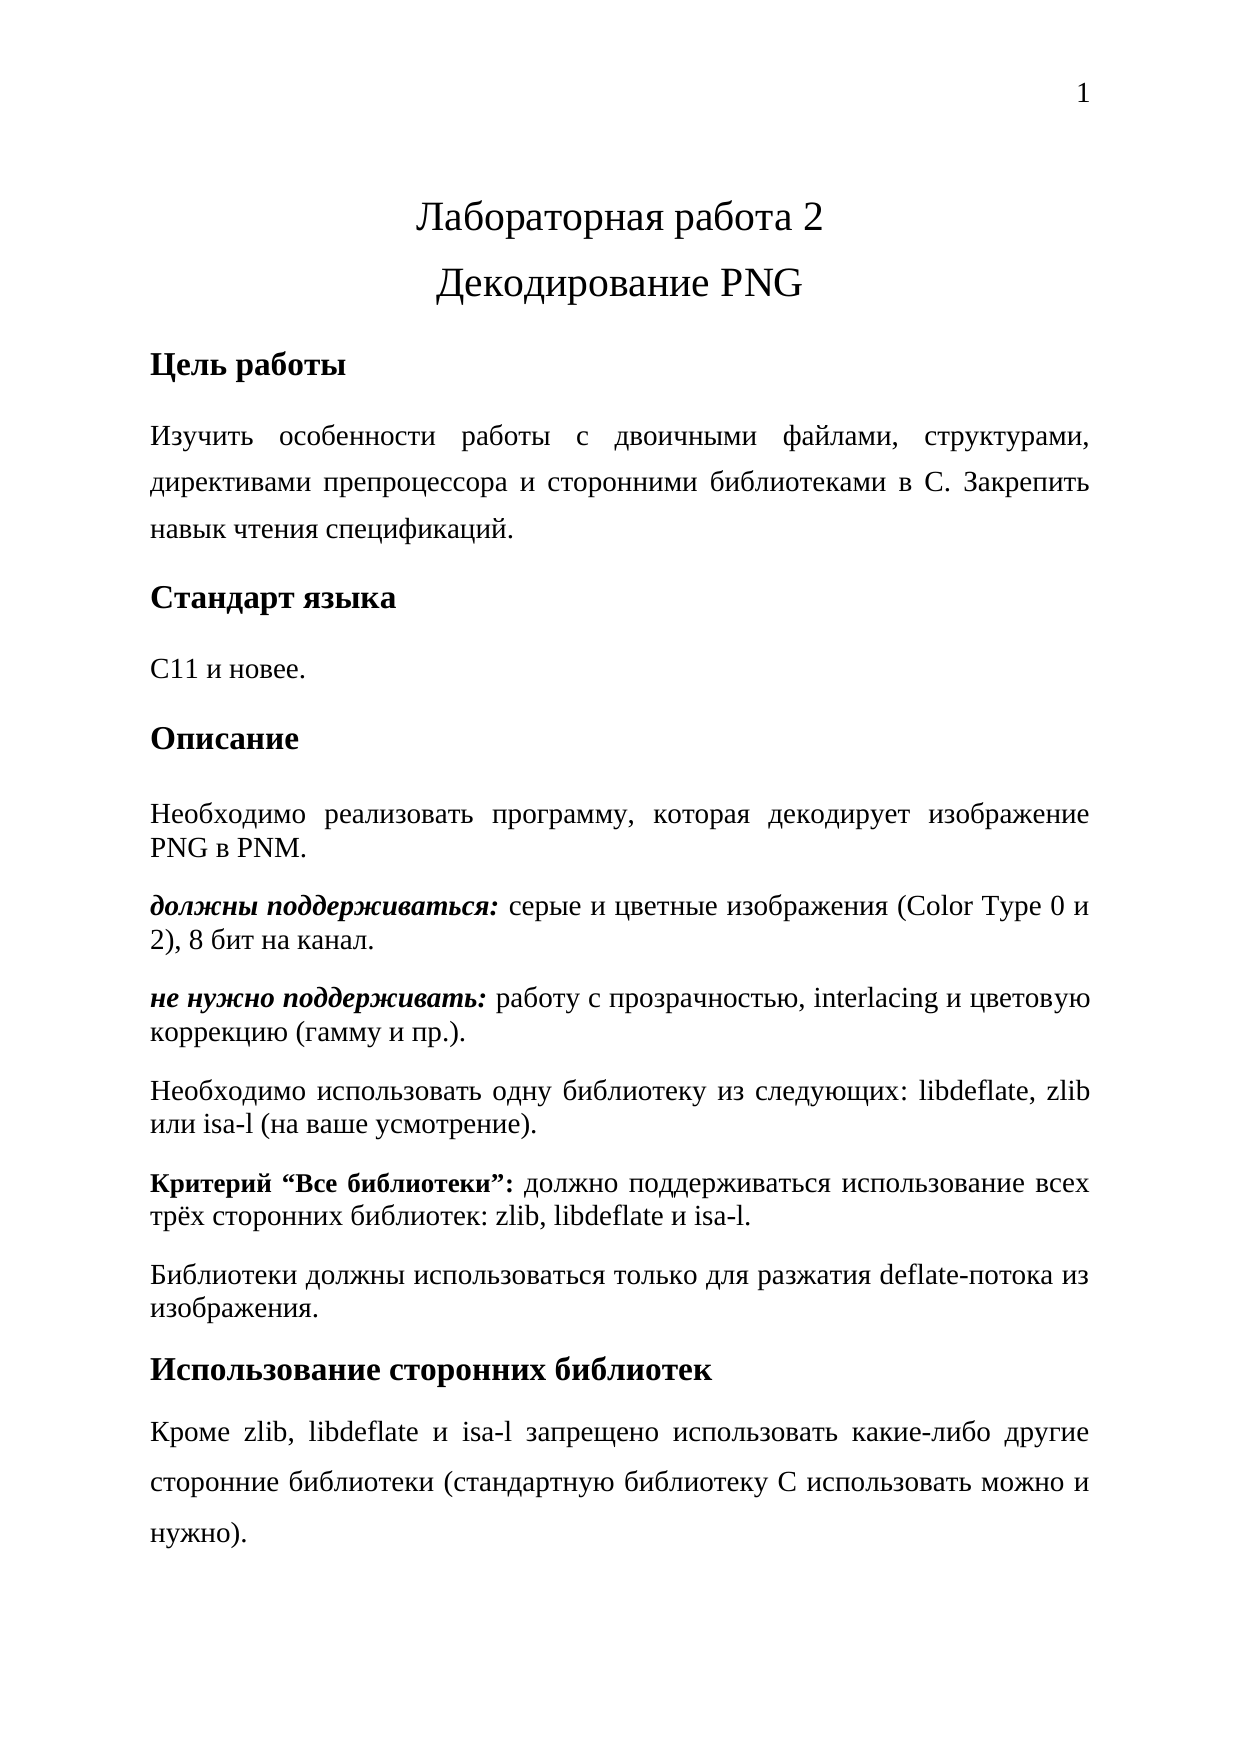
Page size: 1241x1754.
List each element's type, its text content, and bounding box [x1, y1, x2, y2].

text Критерий “Все библиотеки”: должно поддерживаться использование всех трёх сторонних библиотек: zlib, libdeflate и isa-l. [150, 1165, 1090, 1232]
subtitle Использование сторонних библиотек [150, 1349, 1090, 1387]
text Изучить особенности работы с двоичными файлами, структурами, директивами препроцессора и сторонними библиотеками в C. Закрепить навык чтения спецификаций. [150, 418, 1090, 544]
subtitle Цель работы [150, 344, 1090, 383]
subtitle Описание [150, 718, 1090, 757]
text должны поддерживаться: серые и цветные изображения (Color Type 0 и 2), 8 бит на канал. [150, 888, 1090, 956]
text не нужно поддерживать: работу с прозрачностью, interlacing и цветовую коррекцию (гамму и пр.). [150, 981, 1090, 1048]
text Кроме zlib, libdeflate и isa-l запрещено использовать какие-либо другие сторонние библиотеки (стандартную библиотеку С использовать можно и нужно). [150, 1414, 1090, 1548]
text Необходимо реализовать программу, которая декодирует изображение PNG в PNM. [150, 796, 1090, 863]
text С11 и новее. [150, 651, 1090, 685]
subtitle Стандарт языка [150, 578, 1090, 616]
subtitle Лабораторная работа 2 Декодирование PNG [150, 192, 1090, 306]
text Библиотеки должны использоваться только для разжатия deflate-потока из изображения. [150, 1257, 1090, 1324]
text Необходимо использовать одну библиотеку из следующих: libdeflate, zlib или isa-l (на ваше усмотрение). [150, 1073, 1090, 1140]
